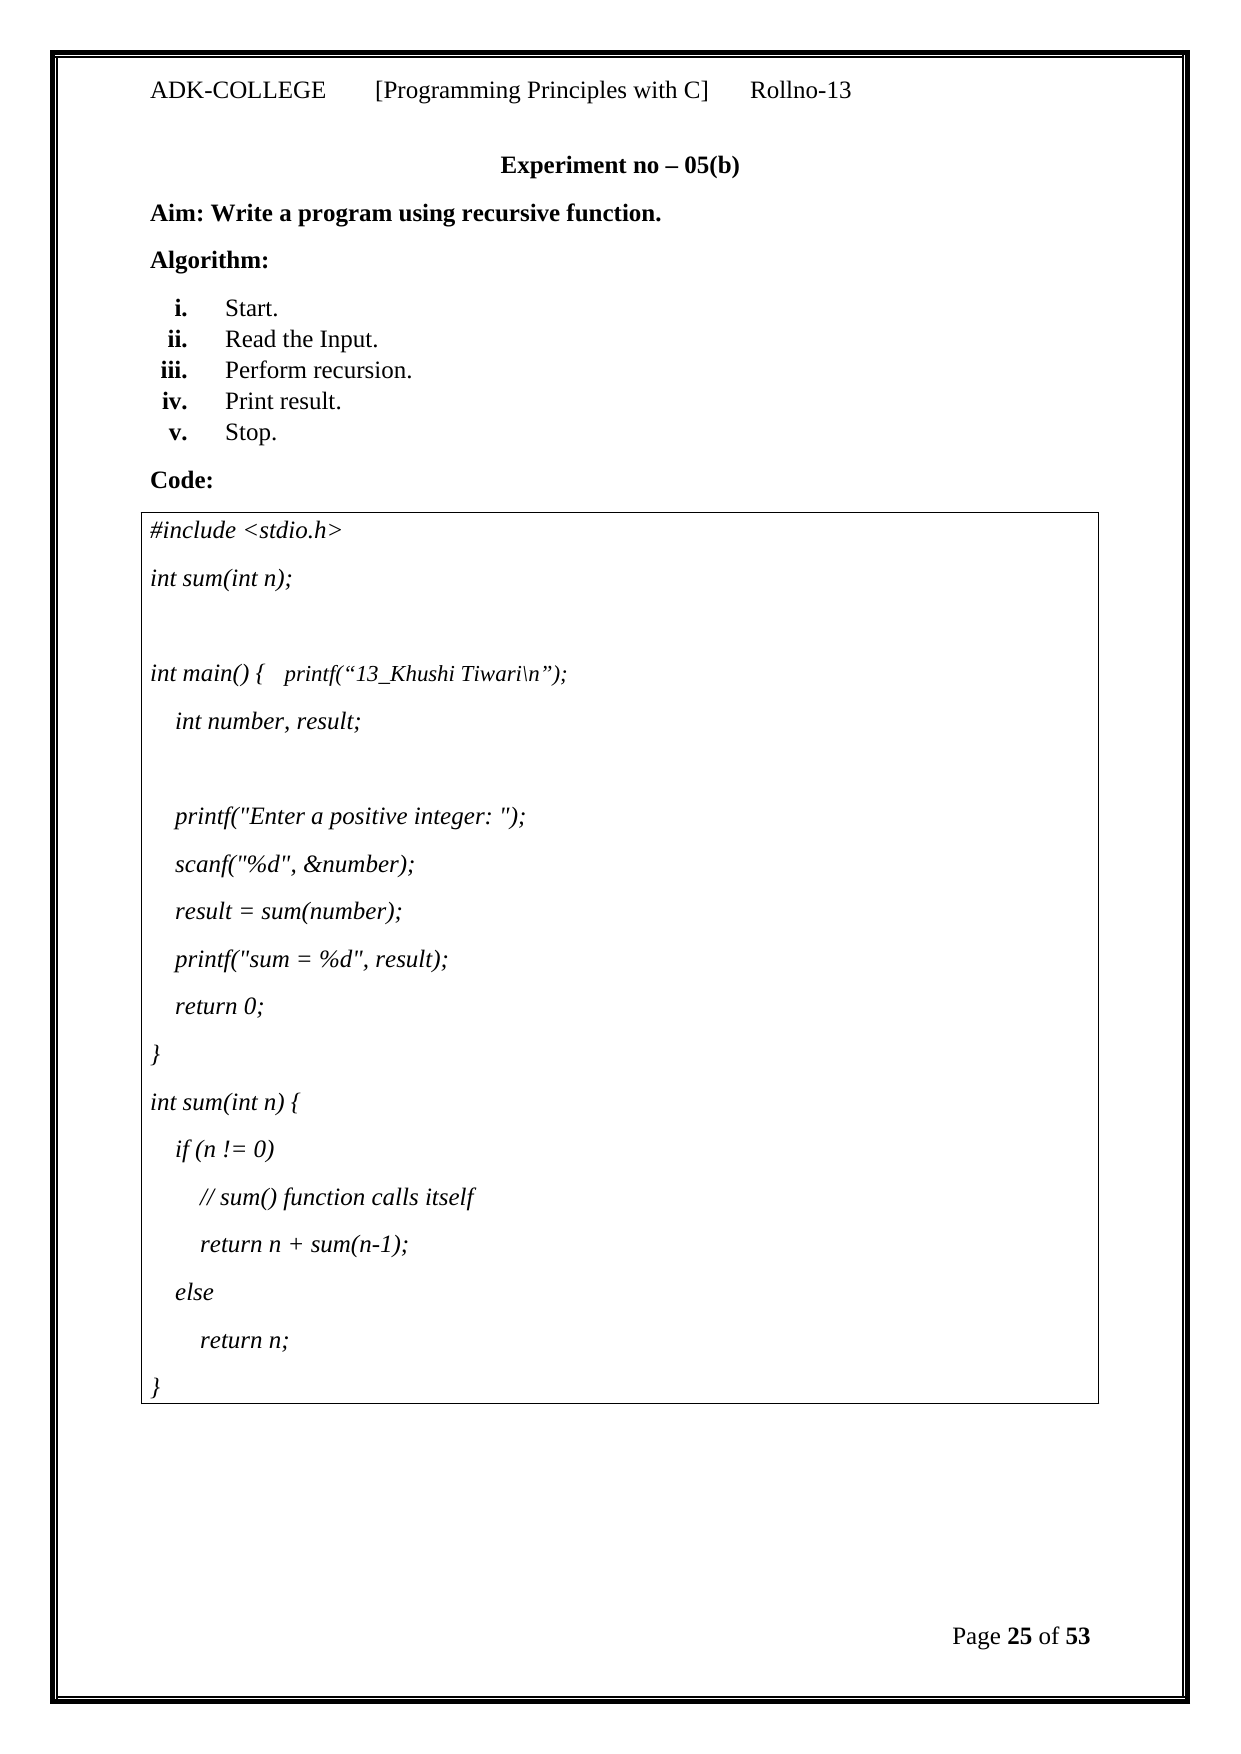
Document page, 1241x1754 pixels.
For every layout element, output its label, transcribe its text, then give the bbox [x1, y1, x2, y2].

text // sum() function calls itself [142, 1179, 1098, 1211]
text int number, result; [142, 703, 1098, 734]
text if (n != 0) [142, 1131, 1098, 1163]
text result = sum(number); [142, 893, 1098, 925]
text return n; [142, 1322, 1098, 1353]
text return n + sum(n-1); [142, 1226, 1098, 1258]
text } [142, 1036, 1098, 1068]
text } [142, 1369, 1098, 1403]
text printf("Enter a positive integer: "); [142, 798, 1098, 830]
text int sum(int n); [142, 560, 1098, 592]
text Experiment no – 05(b) [150, 150, 1090, 179]
text int main() { printf(“13_Khushi Tiwari\n”); [142, 655, 1098, 687]
text Code: [150, 465, 1090, 493]
text scanf("%d", &number); [142, 846, 1098, 877]
list Start. [187, 293, 1090, 322]
list Stop. [187, 417, 1090, 446]
text Algorithm: [150, 245, 1090, 274]
text int sum(int n) { [142, 1083, 1098, 1115]
text Aim: Write a program using recursive function. [150, 198, 1090, 226]
text #include <stdio.h> [142, 513, 1098, 544]
list Print result. [187, 386, 1090, 415]
text return 0; [142, 988, 1098, 1020]
list Read the Input. [187, 324, 1090, 353]
text printf("sum = %d", result); [142, 941, 1098, 973]
text else [142, 1274, 1098, 1306]
list Perform recursion. [187, 355, 1090, 384]
